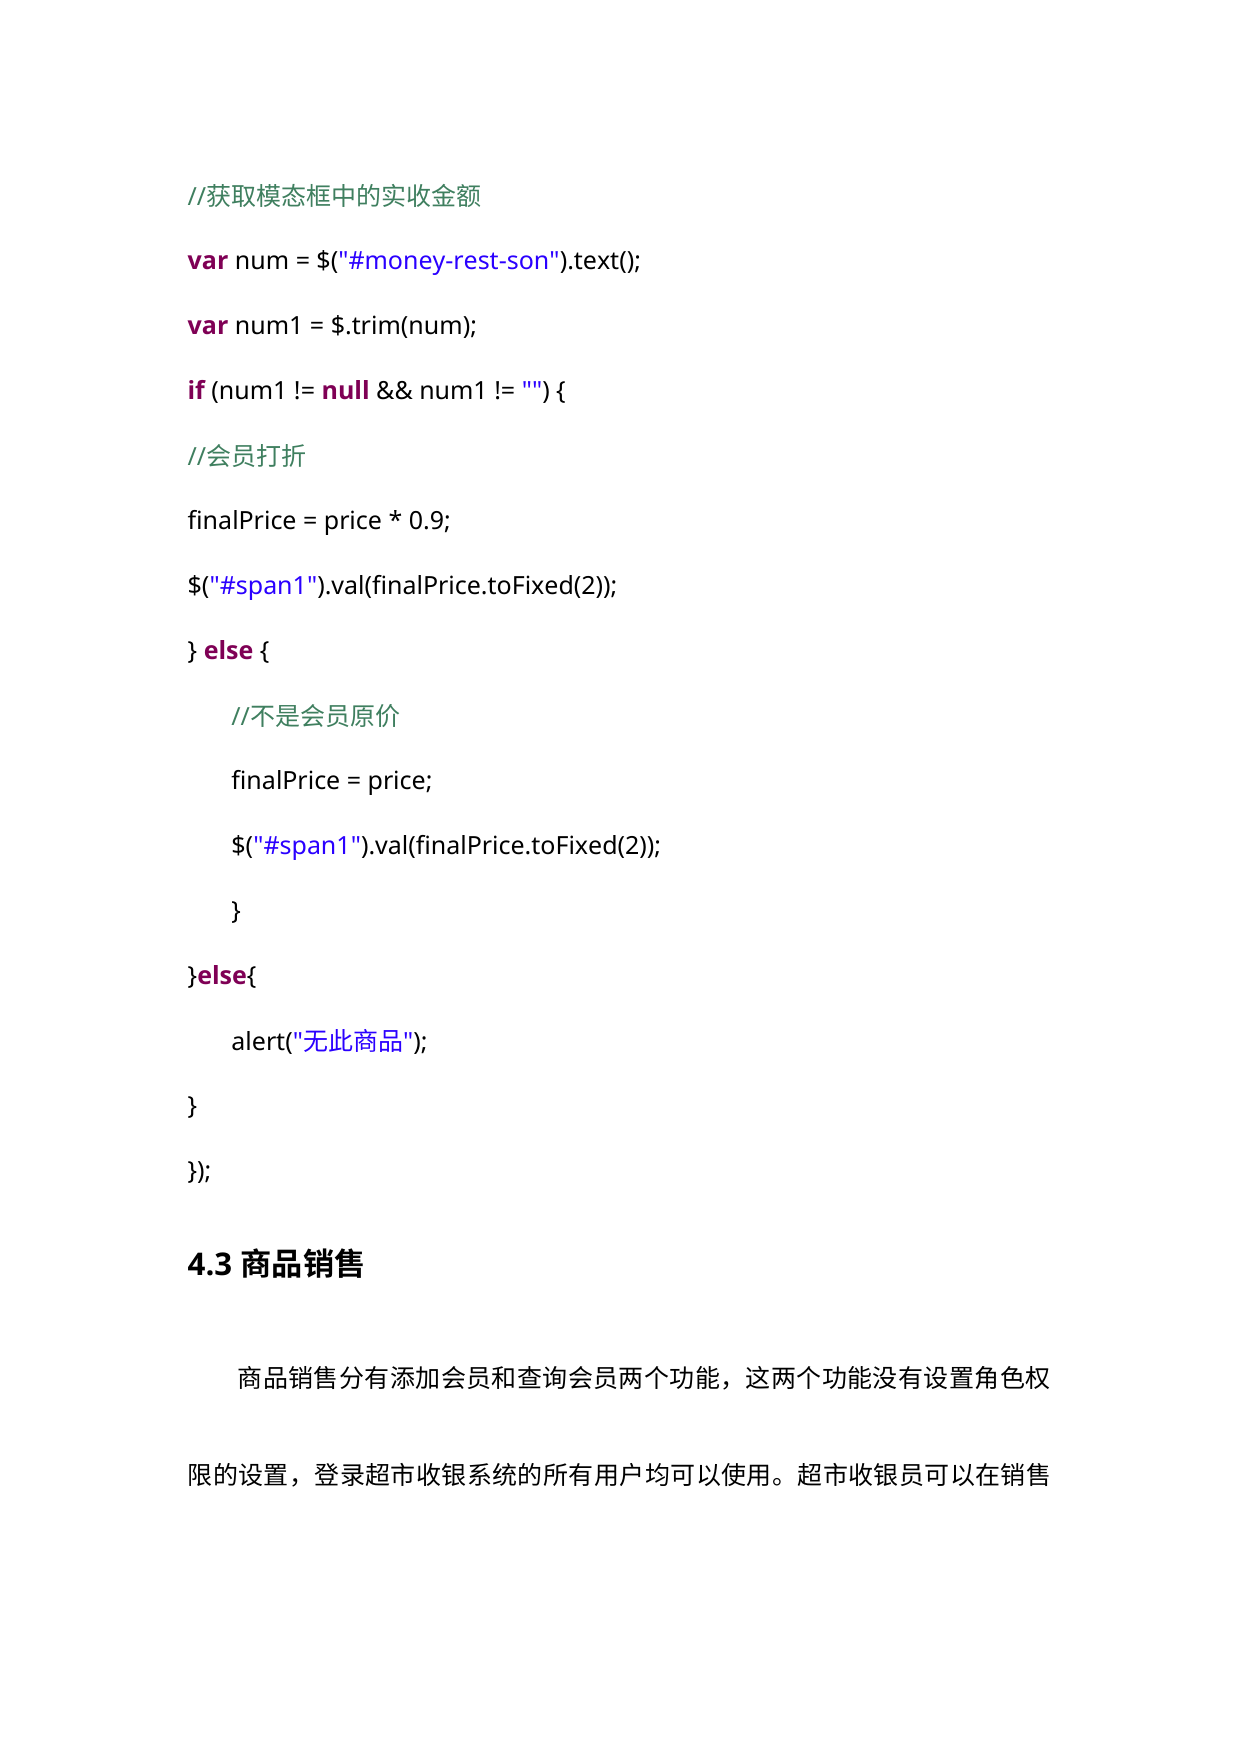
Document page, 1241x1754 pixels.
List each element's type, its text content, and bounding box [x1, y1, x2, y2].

subtitle 4.3 商品销售 [187, 1229, 1053, 1294]
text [187, 1344, 1053, 1506]
text if (num1 != null && num1 != "") { [187, 357, 1053, 422]
text var num = $("#money-rest-son").text(); [187, 227, 1053, 292]
text $("#span1").val(finalPrice.toFixed(2)); [187, 552, 1053, 617]
text finalPrice = price; [187, 747, 1053, 812]
text } [187, 1072, 1053, 1137]
text //获取模态框中的实收金额 [187, 162, 1053, 227]
text //不是会员原价 [187, 682, 1053, 747]
text }); [187, 1137, 1053, 1202]
text finalPrice = price * 0.9; [187, 487, 1053, 552]
text alert("无此商品"); [187, 1007, 1053, 1072]
text } [187, 877, 1053, 942]
text var num1 = $.trim(num); [187, 292, 1053, 357]
text //会员打折 [187, 422, 1053, 487]
text } else { [187, 617, 1053, 682]
text }else{ [187, 942, 1053, 1007]
text $("#span1").val(finalPrice.toFixed(2)); [187, 812, 1053, 877]
